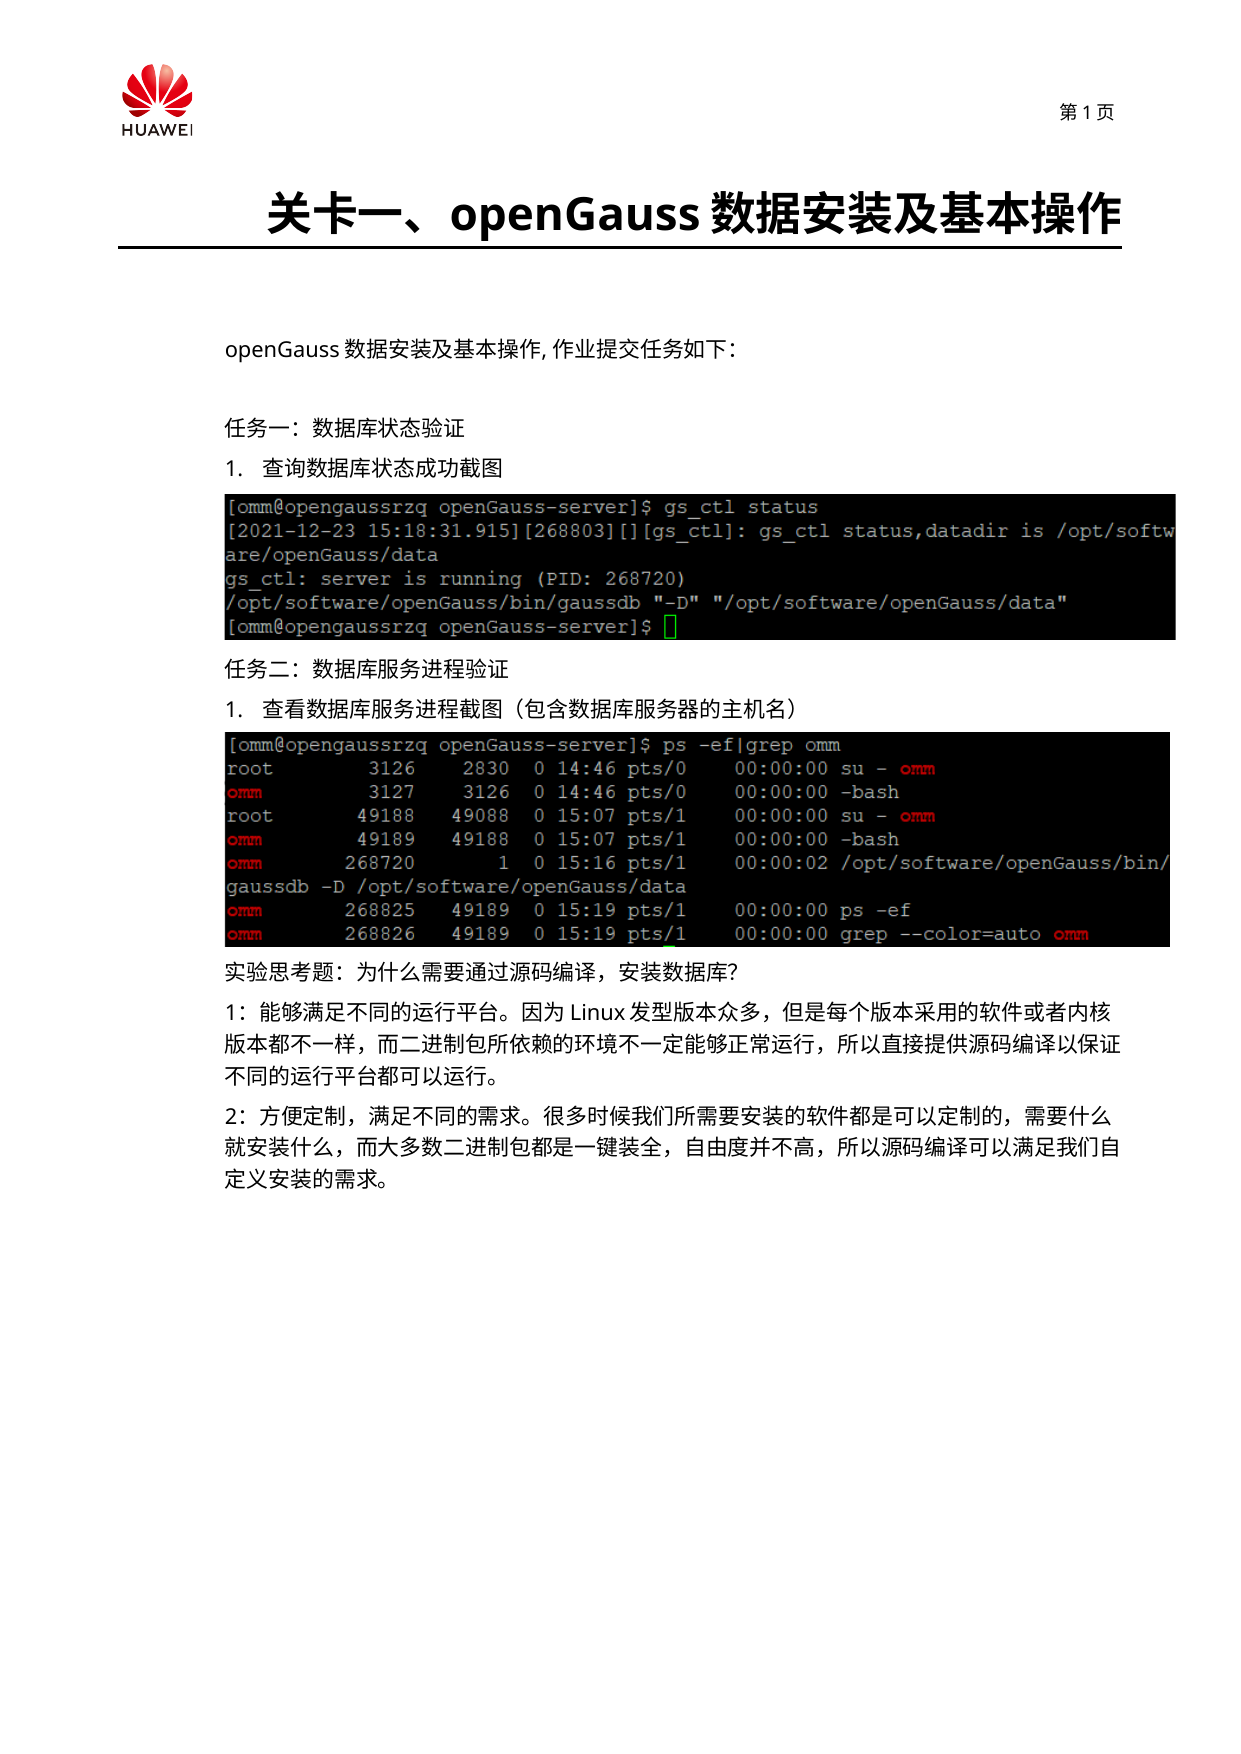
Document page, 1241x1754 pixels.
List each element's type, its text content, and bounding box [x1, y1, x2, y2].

picture [122, 64, 193, 136]
list 查询数据库状态成功截图 [224, 451, 1122, 482]
text 2：方便定制，满足不同的需求。很多时候我们所需要安装的软件都是可以定制的，需要什么就安装什么，而大多数二进制包都是一键装全，自由度并不高，所以源码编译可以满足我们自定义安装的需求。 [224, 1099, 1122, 1194]
text 实验思考题：为什么需要通过源码编译，安装数据库？ [224, 955, 1122, 987]
text 1：能够满足不同的运行平台。因为Linux发型版本众多，但是每个版本采用的软件或者内核版本都不一样，而二进制包所依赖的环境不一定能够正常运行，所以直接提供源码编译以保证不同的运行平台都可以运行。 [224, 995, 1122, 1090]
picture [224, 732, 1170, 947]
subtitle 关卡一、openGauss数据安装及基本操作 [118, 177, 1122, 246]
list 查看数据库服务进程截图（包含数据库服务器的主机名） [224, 692, 1122, 724]
text 任务二：数据库服务进程验证 [224, 652, 1122, 684]
text 任务一：数据库状态验证 [224, 411, 1122, 442]
text openGauss数据安装及基本操作, 作业提交任务如下： [224, 332, 1122, 364]
picture [224, 494, 1176, 640]
